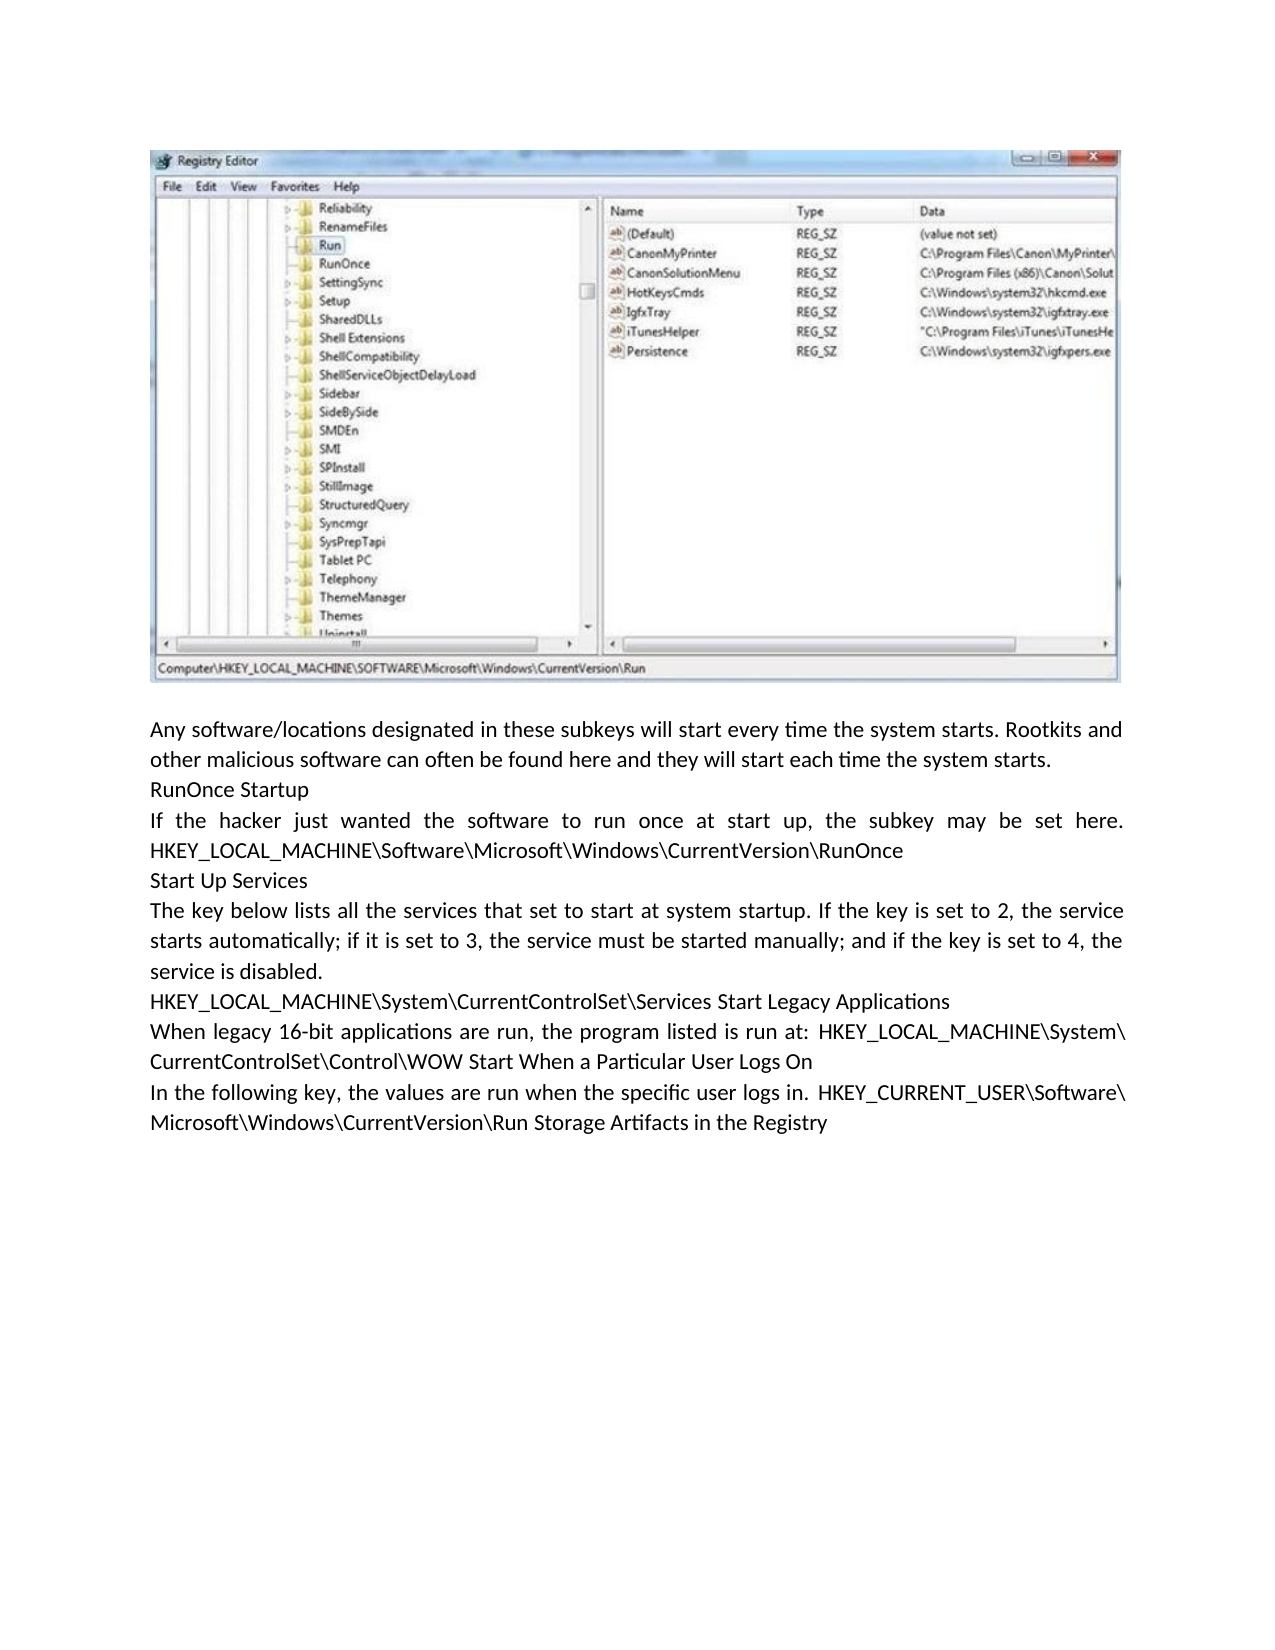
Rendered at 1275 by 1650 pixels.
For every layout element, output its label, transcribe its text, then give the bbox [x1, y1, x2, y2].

text In the following key, the values are run when the specific user logs in. HKEY_CURRENT_USER\Software\Microsoft\Windows\CurrentVersion\Run Storage Artifacts in the Registry [150, 1078, 1126, 1136]
text When legacy 16-bit applications are run, the program listed is run at: HKEY_LOCAL_MACHINE\System\CurrentControlSet\Control\WOW Start When a Particular User Logs On [150, 1017, 1126, 1076]
picture [150, 150, 1122, 683]
text If the hacker just wanted the software to run once at start up, the subkey may be set here. HKEY_LOCAL_MACHINE\Software\Microsoft\Windows\CurrentVersion\RunOnce [150, 806, 1126, 864]
text The key below lists all the services that set to start at system startup. If the key is set to 2, the service starts automatically; if it is set to 3, the service must be started manually; and if the key is set to 4, the service is disabled. [150, 896, 1126, 985]
text RunOnce Startup [150, 776, 1126, 804]
text Start Up Services [150, 866, 1126, 894]
text Any software/locations designated in these subkeys will start every time the system starts. Rootkits and other malicious software can often be found here and they will start each time the system starts. [150, 715, 1126, 773]
text HKEY_LOCAL_MACHINE\System\CurrentControlSet\Services Start Legacy Applications [150, 987, 1126, 1015]
